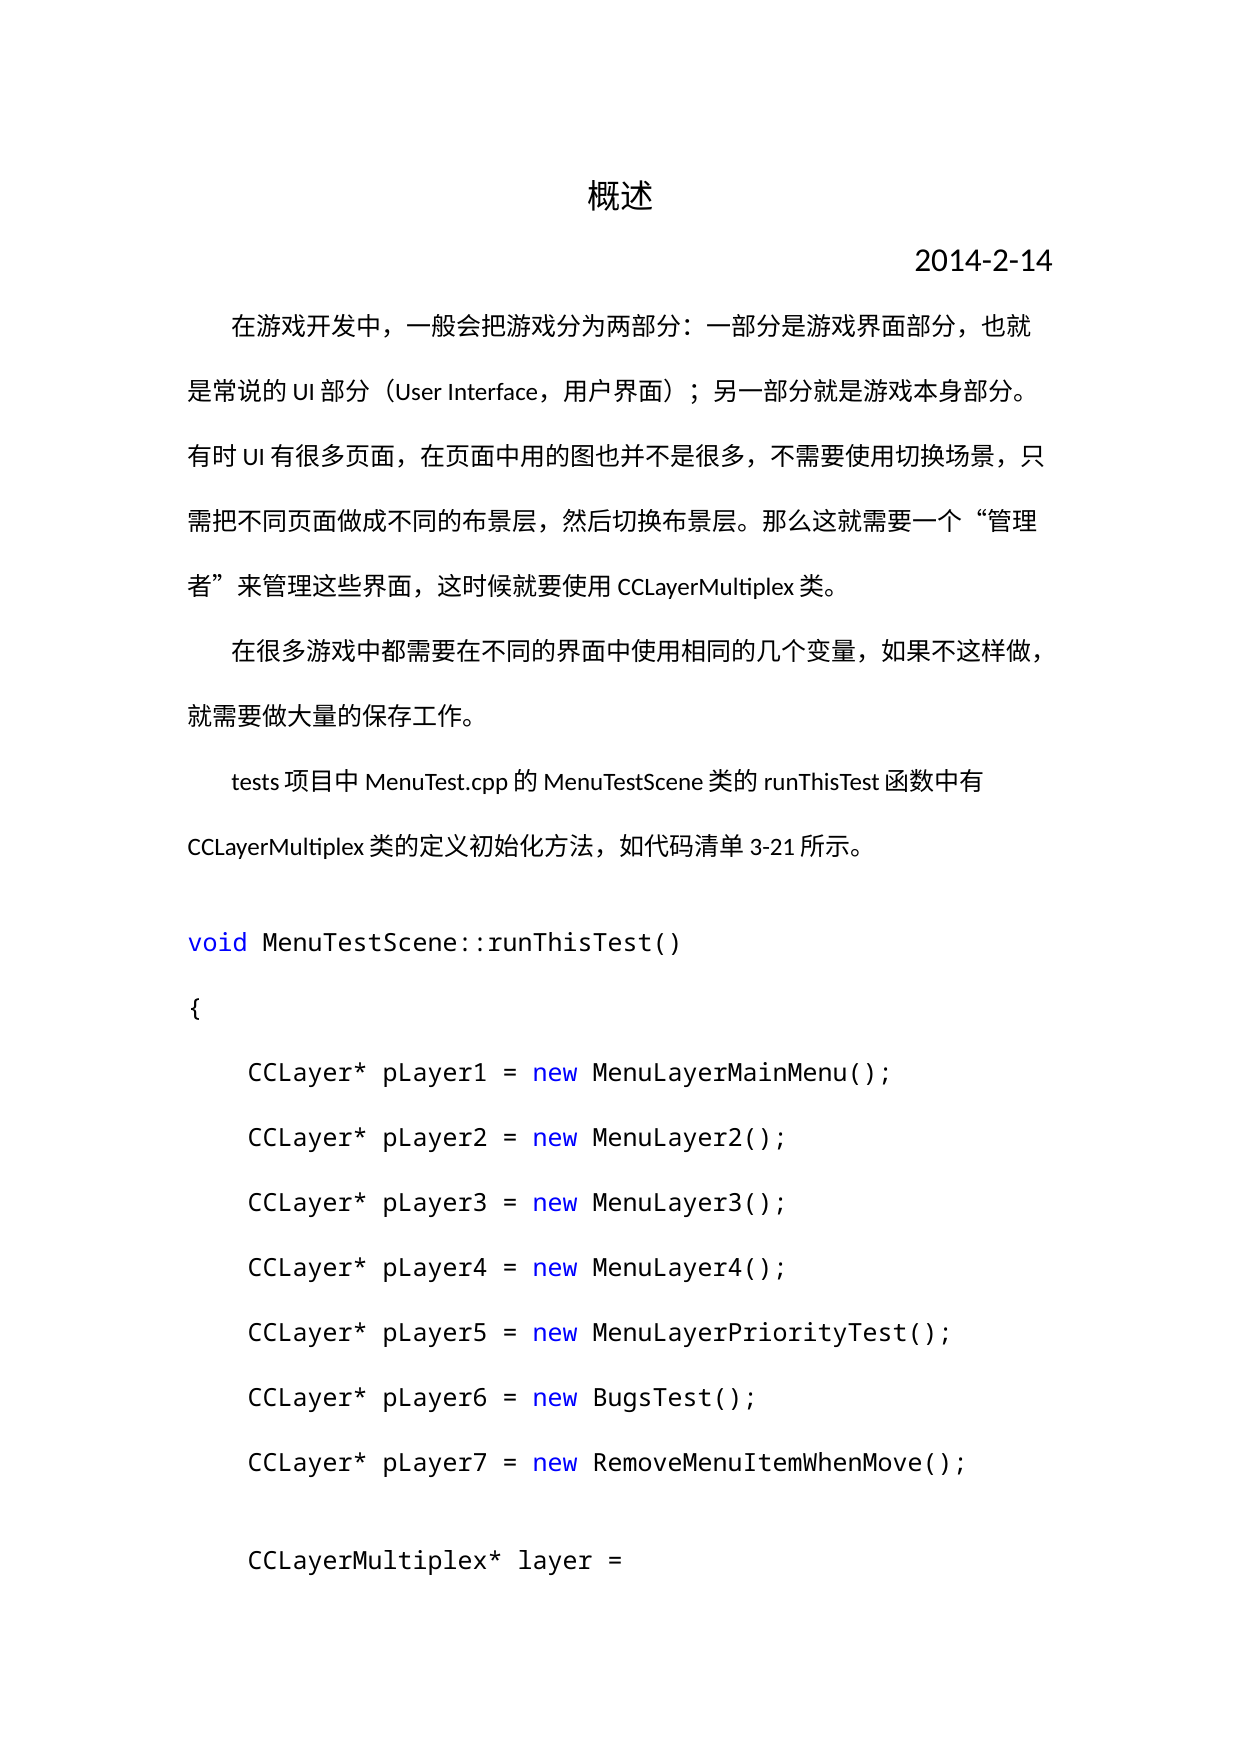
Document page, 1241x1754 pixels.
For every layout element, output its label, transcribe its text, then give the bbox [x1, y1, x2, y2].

text CCLayer* pLayer4 = new MenuLayer4(); [187, 1234, 1053, 1299]
text CCLayer* pLayer5 = new MenuLayerPriorityTest(); [187, 1299, 1053, 1364]
text CCLayer* pLayer1 = new MenuLayerMainMenu(); [187, 1039, 1053, 1104]
text { [187, 974, 1053, 1039]
text 在游戏开发中，一般会把游戏分为两部分：一部分是游戏界面部分，也就是常说的UI部分（User Interface，用户界面）；另一部分就是游戏本身部分。有时UI有很多页面，在页面中用的图也并不是很多，不需要使用切换场景，只需把不同页面做成不同的布景层，然后切换布景层。那么这就需要一个“管理者”来管理这些界面，这时候就要使用CCLayerMultiplex类。 [187, 292, 1053, 617]
text 2014-2-14 [187, 227, 1053, 292]
text void MenuTestScene::runThisTest() [187, 909, 1053, 974]
text CCLayer* pLayer6 = new BugsTest(); [187, 1364, 1053, 1429]
text CCLayer* pLayer3 = new MenuLayer3(); [187, 1169, 1053, 1234]
text tests项目中MenuTest.cpp的MenuTestScene类的runThisTest函数中有CCLayerMultiplex类的定义初始化方法，如代码清单3-21所示。 [187, 747, 1053, 877]
text 在很多游戏中都需要在不同的界面中使用相同的几个变量，如果不这样做，就需要做大量的保存工作。 [187, 617, 1053, 747]
text CCLayer* pLayer7 = new RemoveMenuItemWhenMove(); [187, 1429, 1053, 1494]
text 概述 [187, 162, 1053, 227]
text CCLayer* pLayer2 = new MenuLayer2(); [187, 1104, 1053, 1169]
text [187, 1527, 1053, 1592]
